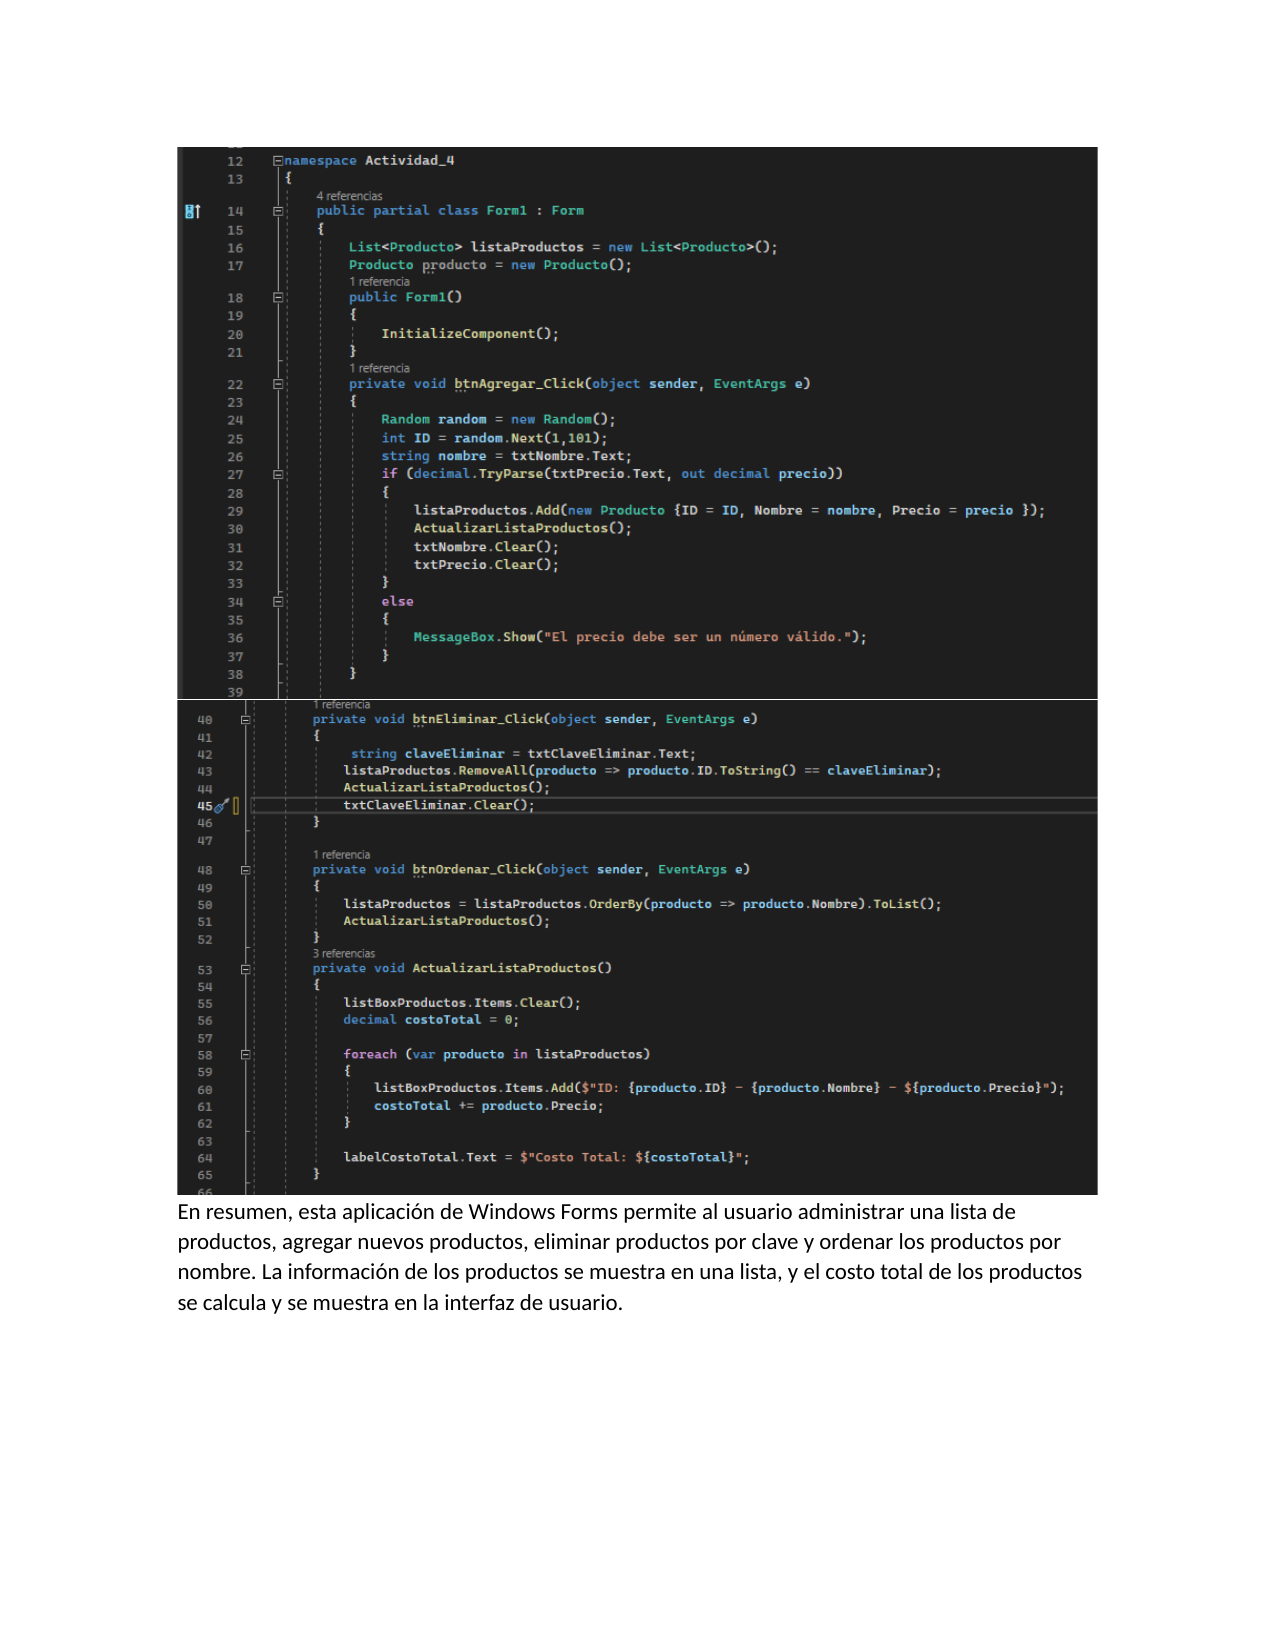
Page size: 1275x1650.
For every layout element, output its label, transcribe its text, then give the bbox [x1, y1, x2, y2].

text En resumen, esta aplicación de Windows Forms permite al usuario administrar una lista de productos, agregar nuevos productos, eliminar productos por clave y ordenar los productos por nombre. La información de los productos se muestra en una lista, y el costo total de los productos se calcula y se muestra en la interfaz de usuario. [177, 1195, 1098, 1316]
picture [177, 700, 1098, 1195]
picture [177, 147, 1098, 699]
